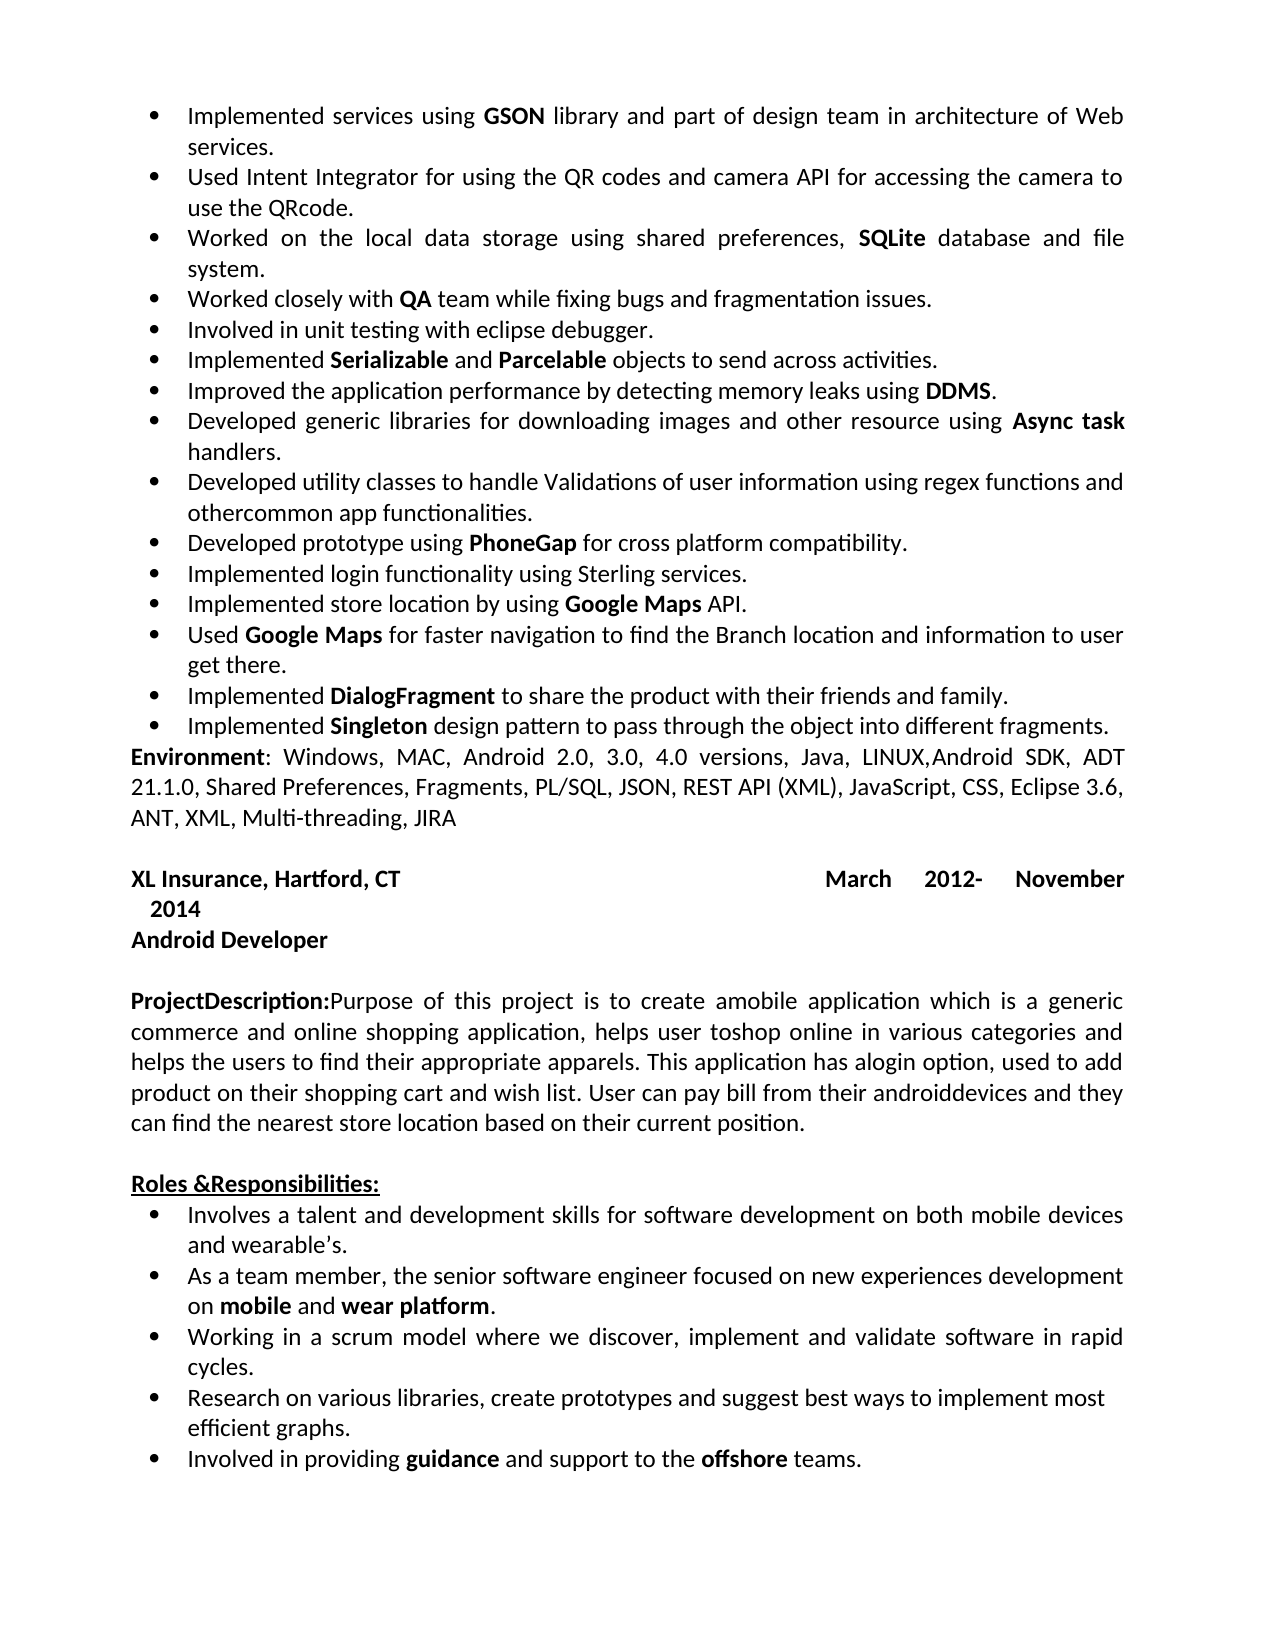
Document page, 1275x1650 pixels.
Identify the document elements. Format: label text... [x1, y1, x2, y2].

list Involved in unit testing with eclipse debugger. [150, 314, 1125, 344]
list Implemented login functionality using Sterling services. [150, 558, 1125, 588]
text XL Insurance, Hartford, CT March 2012- November 2014 [131, 863, 1125, 924]
text Roles &Responsibilities: [131, 1168, 1125, 1199]
list Working in a scrum model where we discover, implement and validate software in rapid cycles. [150, 1321, 1125, 1382]
list Developed generic libraries for downloading images and other resource using Async task handlers. [150, 405, 1125, 466]
list Implemented DialogFragment to share the product with their friends and family. [150, 680, 1125, 711]
list Developed utility classes to handle Validations of user information using regex functions and othercommon app functionalities. [150, 466, 1125, 527]
text Android Developer [131, 924, 1125, 955]
list Worked closely with QA team while fixing bugs and fragmentation issues. [150, 283, 1125, 314]
list Implemented services using GSON library and part of design team in architecture of Web services. [150, 100, 1125, 161]
list Environment: Windows, MAC, Android 2.0, 3.0, 4.0 versions, Java, LINUX,Android SDK, ADT 21.1.0, Shared Preferences, Fragments, PL/SQL, JSON, REST API (XML), JavaScript, CSS, Eclipse 3.6, ANT, XML, Multi-threading, JIRA [131, 741, 1125, 833]
list Involves a talent and development skills for software development on both mobile devices and wearable’s. [150, 1199, 1125, 1260]
list Improved the application performance by detecting memory leaks using DDMS. [150, 375, 1125, 405]
list efficient graphs. [187, 1412, 1125, 1443]
list Involved in providing guidance and support to the offshore teams. [150, 1443, 1125, 1473]
list Research on various libraries, create prototypes and suggest best ways to implement most [150, 1382, 1125, 1412]
list Implemented store location by using Google Maps API. [150, 588, 1125, 619]
list Implemented Serializable and Parcelable objects to send across activities. [150, 344, 1125, 375]
list Used Intent Integrator for using the QR codes and camera API for accessing the camera to use the QRcode. [150, 161, 1125, 222]
list Implemented Singleton design pattern to pass through the object into different fragments. [150, 711, 1125, 741]
list As a team member, the senior software engineer focused on new experiences development on mobile and wear platform. [150, 1260, 1125, 1321]
text ProjectDescription:Purpose of this project is to create amobile application which is a generic commerce and online shopping application, helps user toshop online in various categories and helps the users to find their appropriate apparels. This application has alogin option, used to add product on their shopping cart and wish list. User can pay bill from their androiddevices and they can find the nearest store location based on their current position. [131, 985, 1125, 1138]
list Used Google Maps for faster navigation to find the Branch location and information to user get there. [150, 619, 1125, 680]
list Worked on the local data storage using shared preferences, SQLite database and file system. [150, 222, 1125, 283]
list Developed prototype using PhoneGap for cross platform compatibility. [150, 527, 1125, 558]
